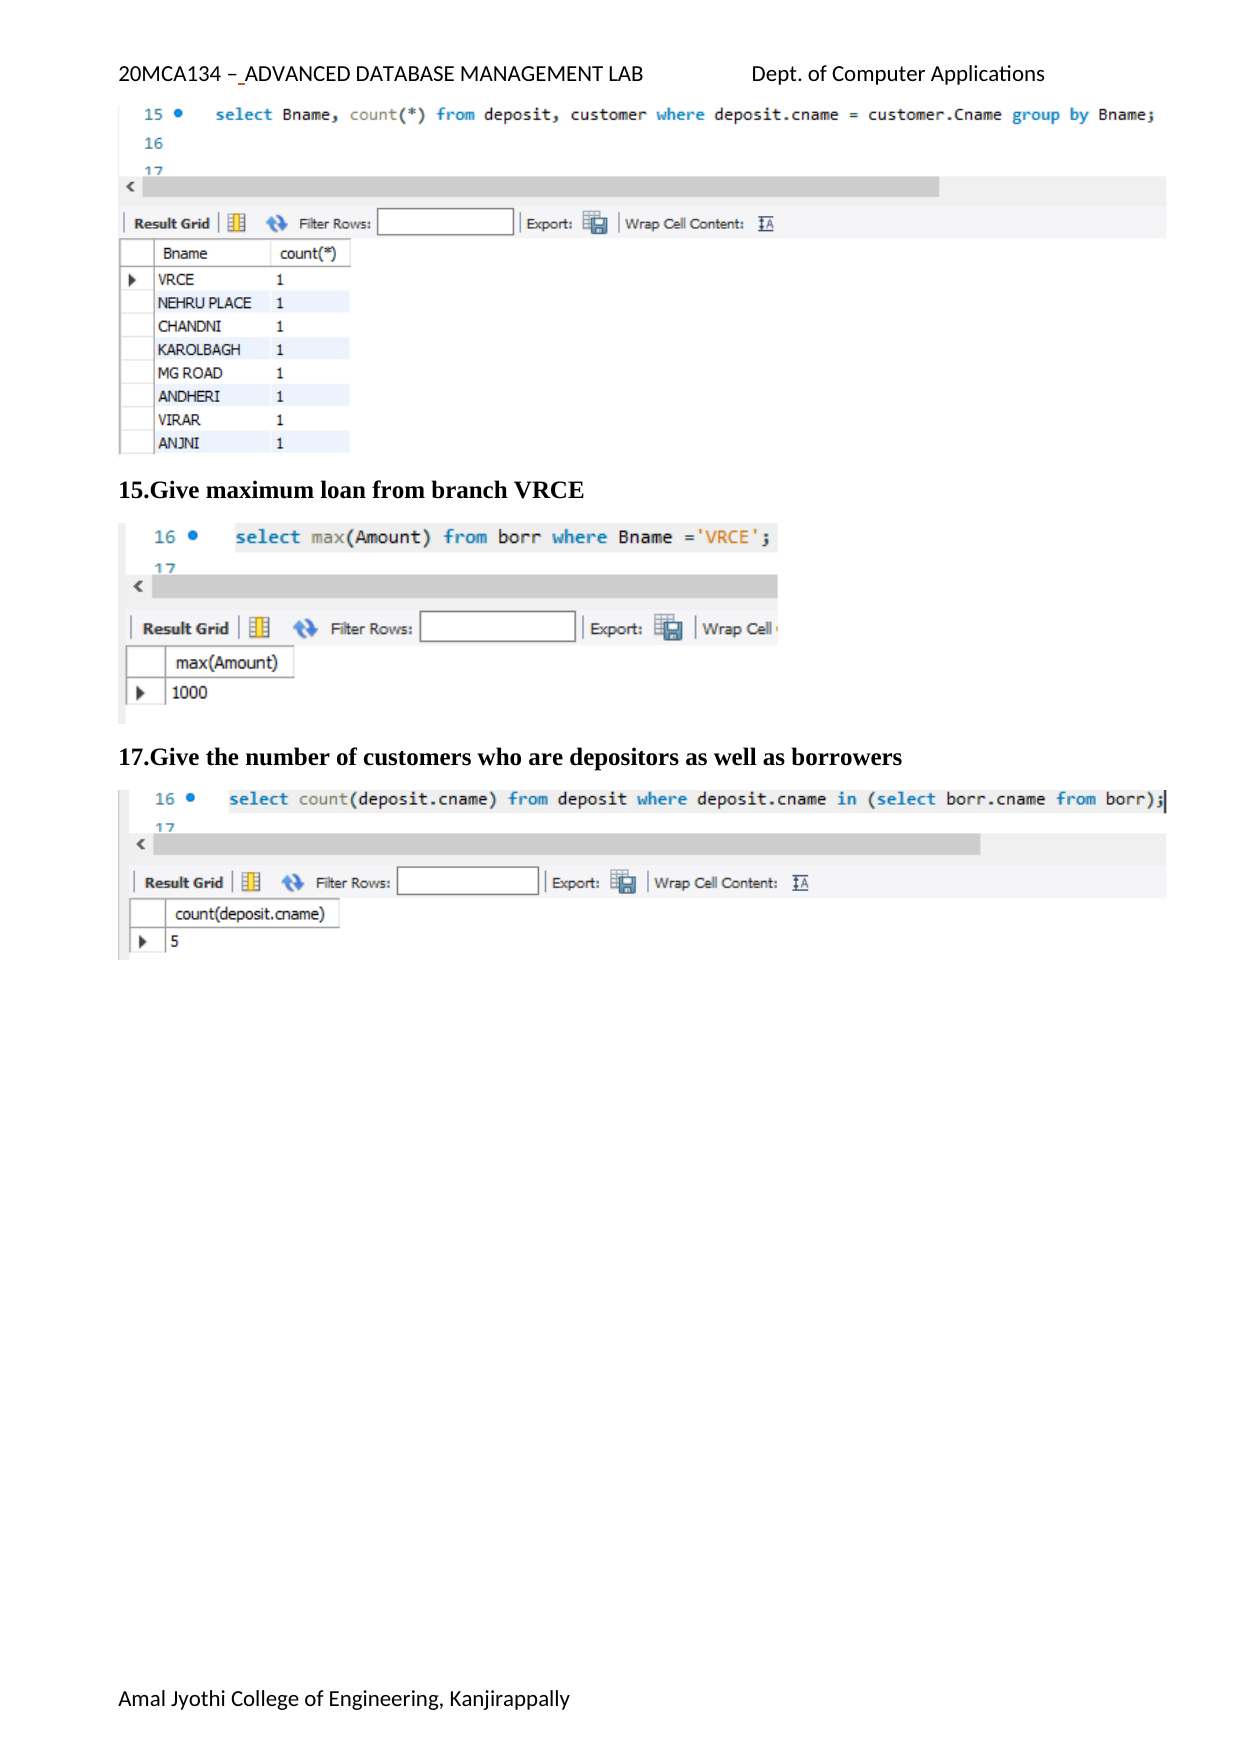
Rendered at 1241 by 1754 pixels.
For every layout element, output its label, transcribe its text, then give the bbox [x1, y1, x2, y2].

text 17.Give the number of customers who are depositors as well as borrowers [118, 742, 1167, 771]
picture [118, 790, 1167, 960]
text 15.Give maximum loan from branch VRCE [118, 476, 1167, 504]
picture [118, 523, 778, 724]
picture [118, 106, 1167, 457]
